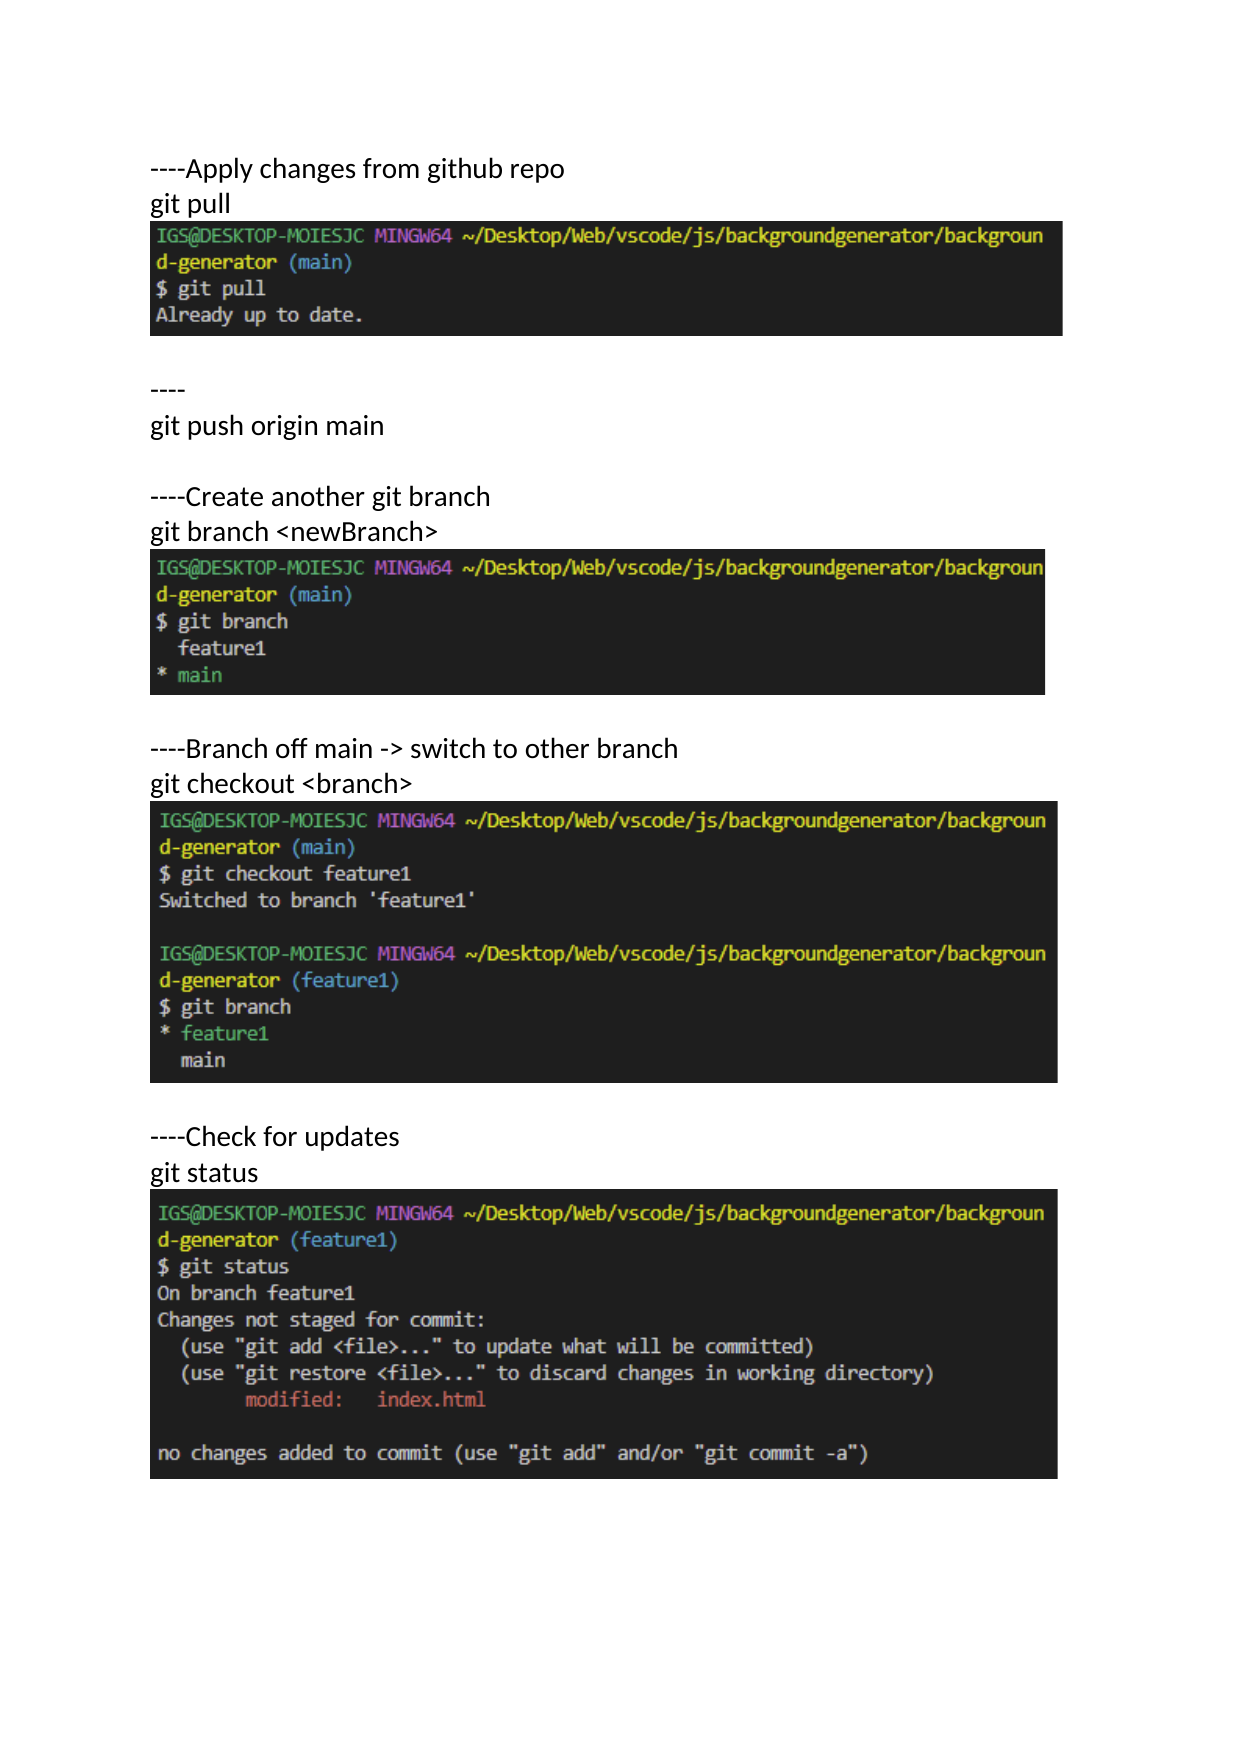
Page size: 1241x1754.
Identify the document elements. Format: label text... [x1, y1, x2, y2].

text ----Check for updates [150, 1118, 1090, 1154]
text git status [150, 1154, 1090, 1189]
picture [150, 549, 1046, 695]
text ---- [150, 371, 1090, 407]
text git pull [150, 186, 1090, 221]
picture [150, 801, 1058, 1083]
text git push origin main [150, 407, 1090, 442]
picture [150, 1189, 1058, 1479]
text git checkout <branch> [150, 766, 1090, 801]
text ----Apply changes from github repo [150, 150, 1090, 186]
text git branch <newBranch> [150, 513, 1090, 549]
text ----Branch off main -> switch to other branch [150, 730, 1090, 766]
picture [150, 221, 1063, 336]
text ----Create another git branch [150, 478, 1090, 513]
